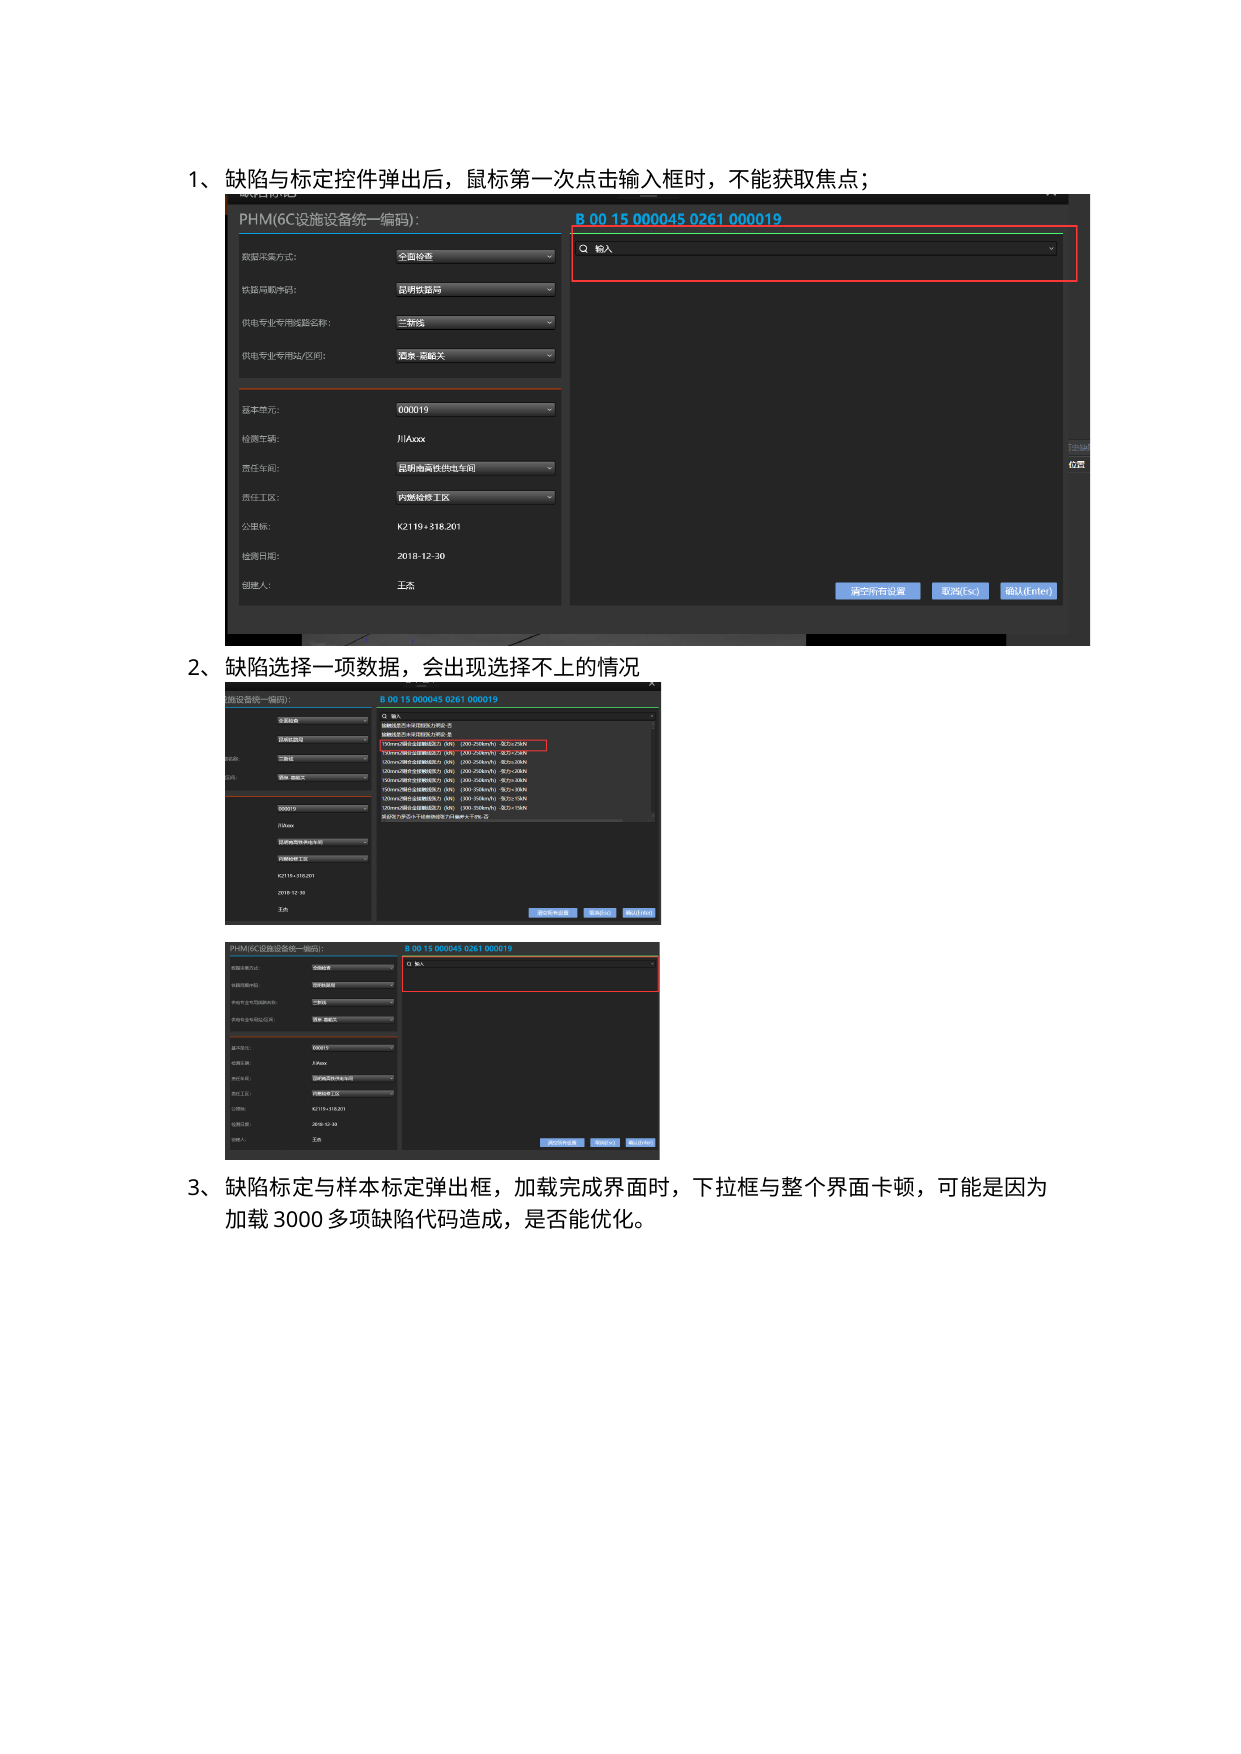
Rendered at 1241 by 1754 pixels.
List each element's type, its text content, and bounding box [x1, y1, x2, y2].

picture [225, 942, 660, 1160]
list 缺陷标定与样本标定弹出框，加载完成界面时，下拉框与整个界面卡顿，可能是因为加载3000多项缺陷代码造成，是否能优化。 [187, 1169, 1053, 1234]
picture [225, 682, 662, 925]
list 缺陷选择一项数据，会出现选择不上的情况 [187, 649, 1053, 682]
list 缺陷与标定控件弹出后，鼠标第一次点击输入框时，不能获取焦点； [187, 162, 1053, 194]
picture [225, 194, 1091, 646]
